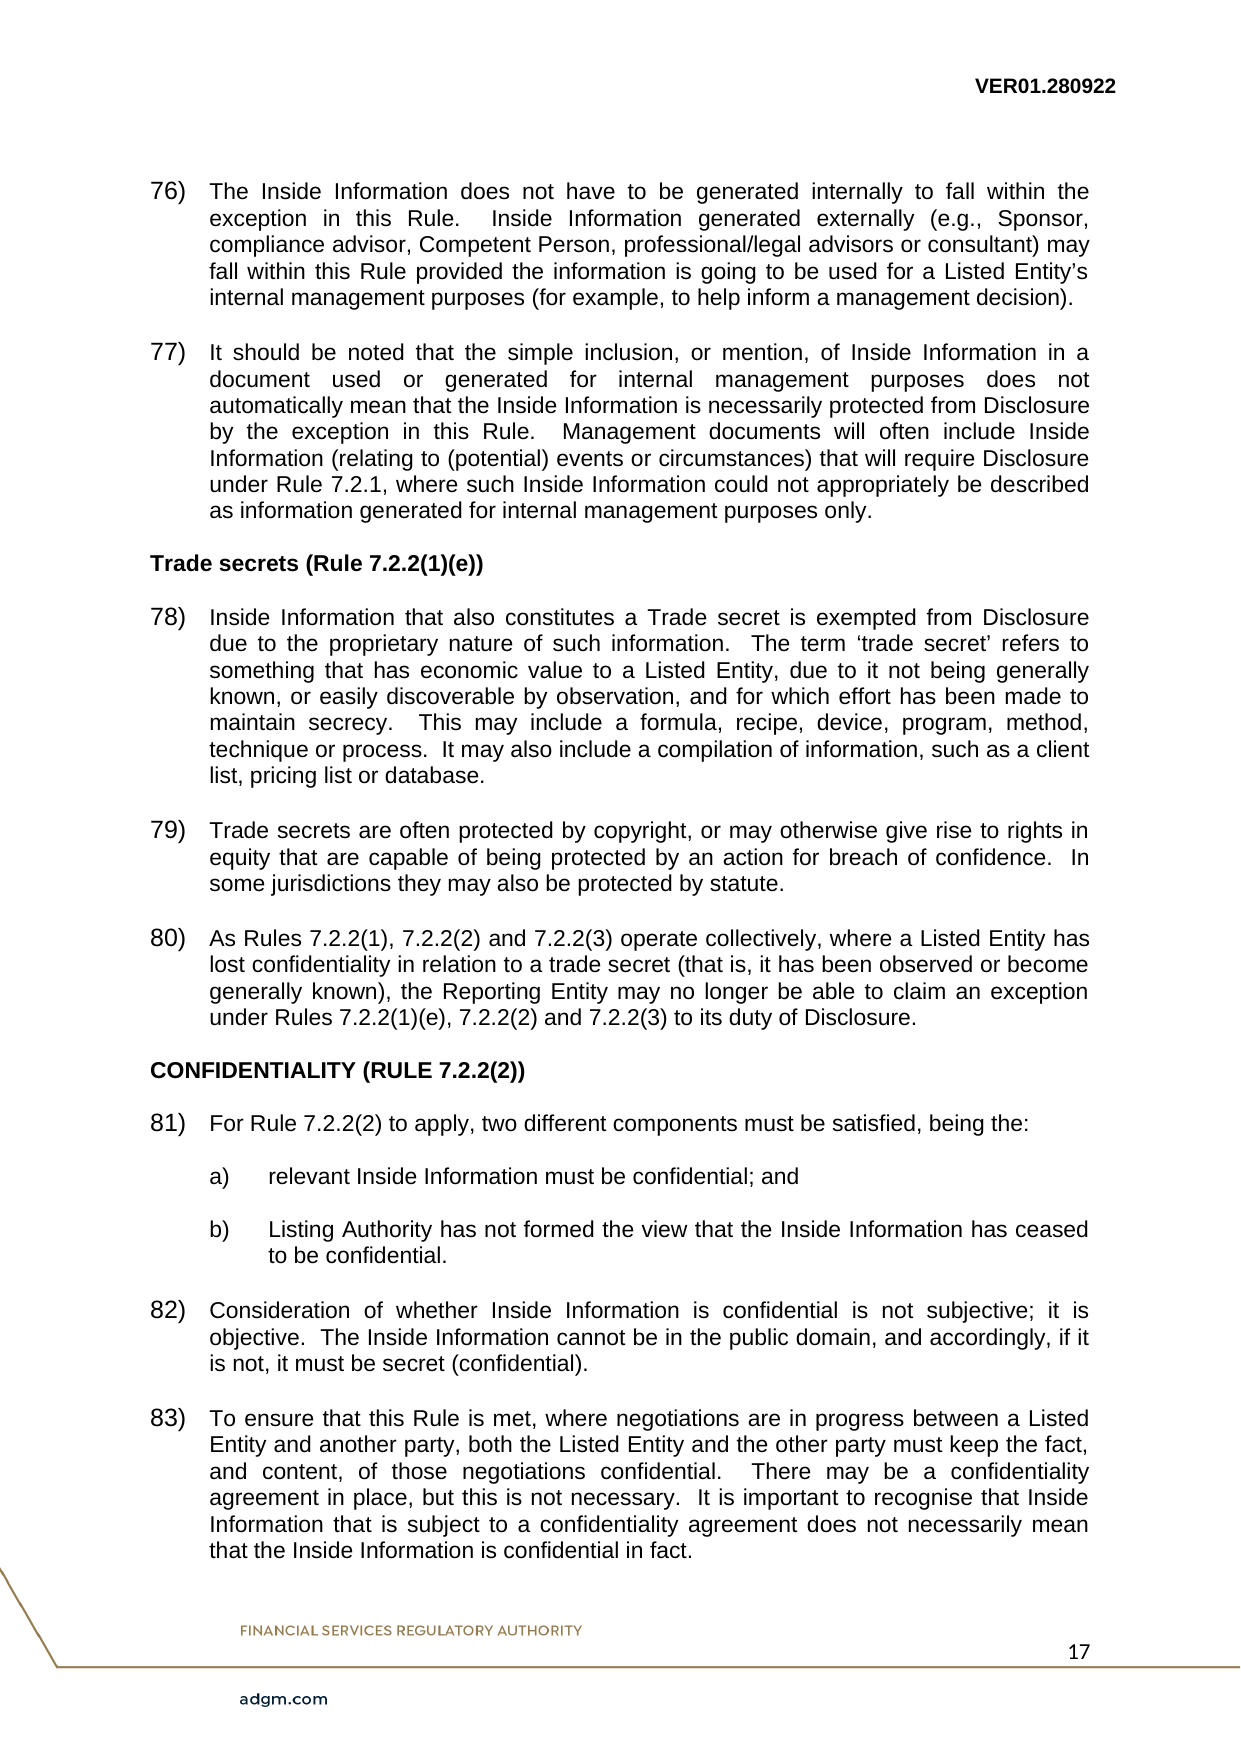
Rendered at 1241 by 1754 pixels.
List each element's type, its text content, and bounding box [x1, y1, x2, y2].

list The Inside Information does not have to be generated internally to fall within the exception in this Rule. Inside Information generated externally (e.g., Sponsor, compliance advisor, Competent Person, professional/legal advisors or consultant) may fall within this Rule provided the information is going to be used for a Listed Entity’s internal management purposes (for example, to help inform a management decision). [150, 176, 1090, 311]
list As Rules 7.2.2(1), 7.2.2(2) and 7.2.2(3) operate collectively, where a Listed Entity has lost confidentiality in relation to a trade secret (that is, it has been observed or become generally known), the Reporting Entity may no longer be able to claim an exception under Rules 7.2.2(1)(e), 7.2.2(2) and 7.2.2(3) to its duty of Disclosure. [150, 922, 1090, 1030]
subtitle Listing Authority has not formed the view that the Inside Information has ceased to be confidential. [209, 1216, 1090, 1268]
list To ensure that this Rule is met, where negotiations are in progress between a Listed Entity and another party, both the Listed Entity and the other party must keep the fact, and content, of those negotiations confidential. There may be a confidentiality agreement in place, but this is not necessary. It is important to recognise that Inside Information that is subject to a confidentiality agreement does not necessarily mean that the Inside Information is confidential in fact. [150, 1403, 1090, 1563]
list Trade secrets are often protected by copyright, or may otherwise give rise to rights in equity that are capable of being protected by an action for breach of confidence. In some jurisdictions they may also be protected by statute. [150, 815, 1090, 896]
list For Rule 7.2.2(2) to apply, two different components must be satisfied, being the: [150, 1108, 1090, 1137]
subtitle CONFIDENTIALITY (RULE 7.2.2(2)) [150, 1057, 1090, 1083]
list It should be noted that the simple inclusion, or mention, of Inside Information in a document used or generated for internal management purposes does not automatically mean that the Inside Information is necessarily protected from Disclosure by the exception in this Rule. Management documents will often include Inside Information (relating to (potential) events or circumstances) that will require Disclosure under Rule 7.2.1, where such Inside Information could not appropriately be described as information generated for internal management purposes only. [150, 337, 1090, 524]
list Inside Information that also constitutes a Trade secret is exempted from Disclosure due to the proprietary nature of such information. The term ‘trade secret’ refers to something that has economic value to a Listed Entity, due to it not being generally known, or easily discoverable by observation, and for which effort has been made to maintain secrecy. This may include a formula, recipe, device, program, method, technique or process. It may also include a compilation of information, such as a client list, pricing list or database. [150, 601, 1090, 788]
picture [0, 1478, 1241, 1754]
subtitle relevant Inside Information must be confidential; and [209, 1163, 1090, 1189]
subtitle Trade secrets (Rule 7.2.2(1)(e)) [150, 550, 1090, 576]
list Consideration of whether Inside Information is confidential is not subjective; it is objective. The Inside Information cannot be in the public domain, and accordingly, if it is not, it must be secret (confidential). [150, 1295, 1090, 1376]
